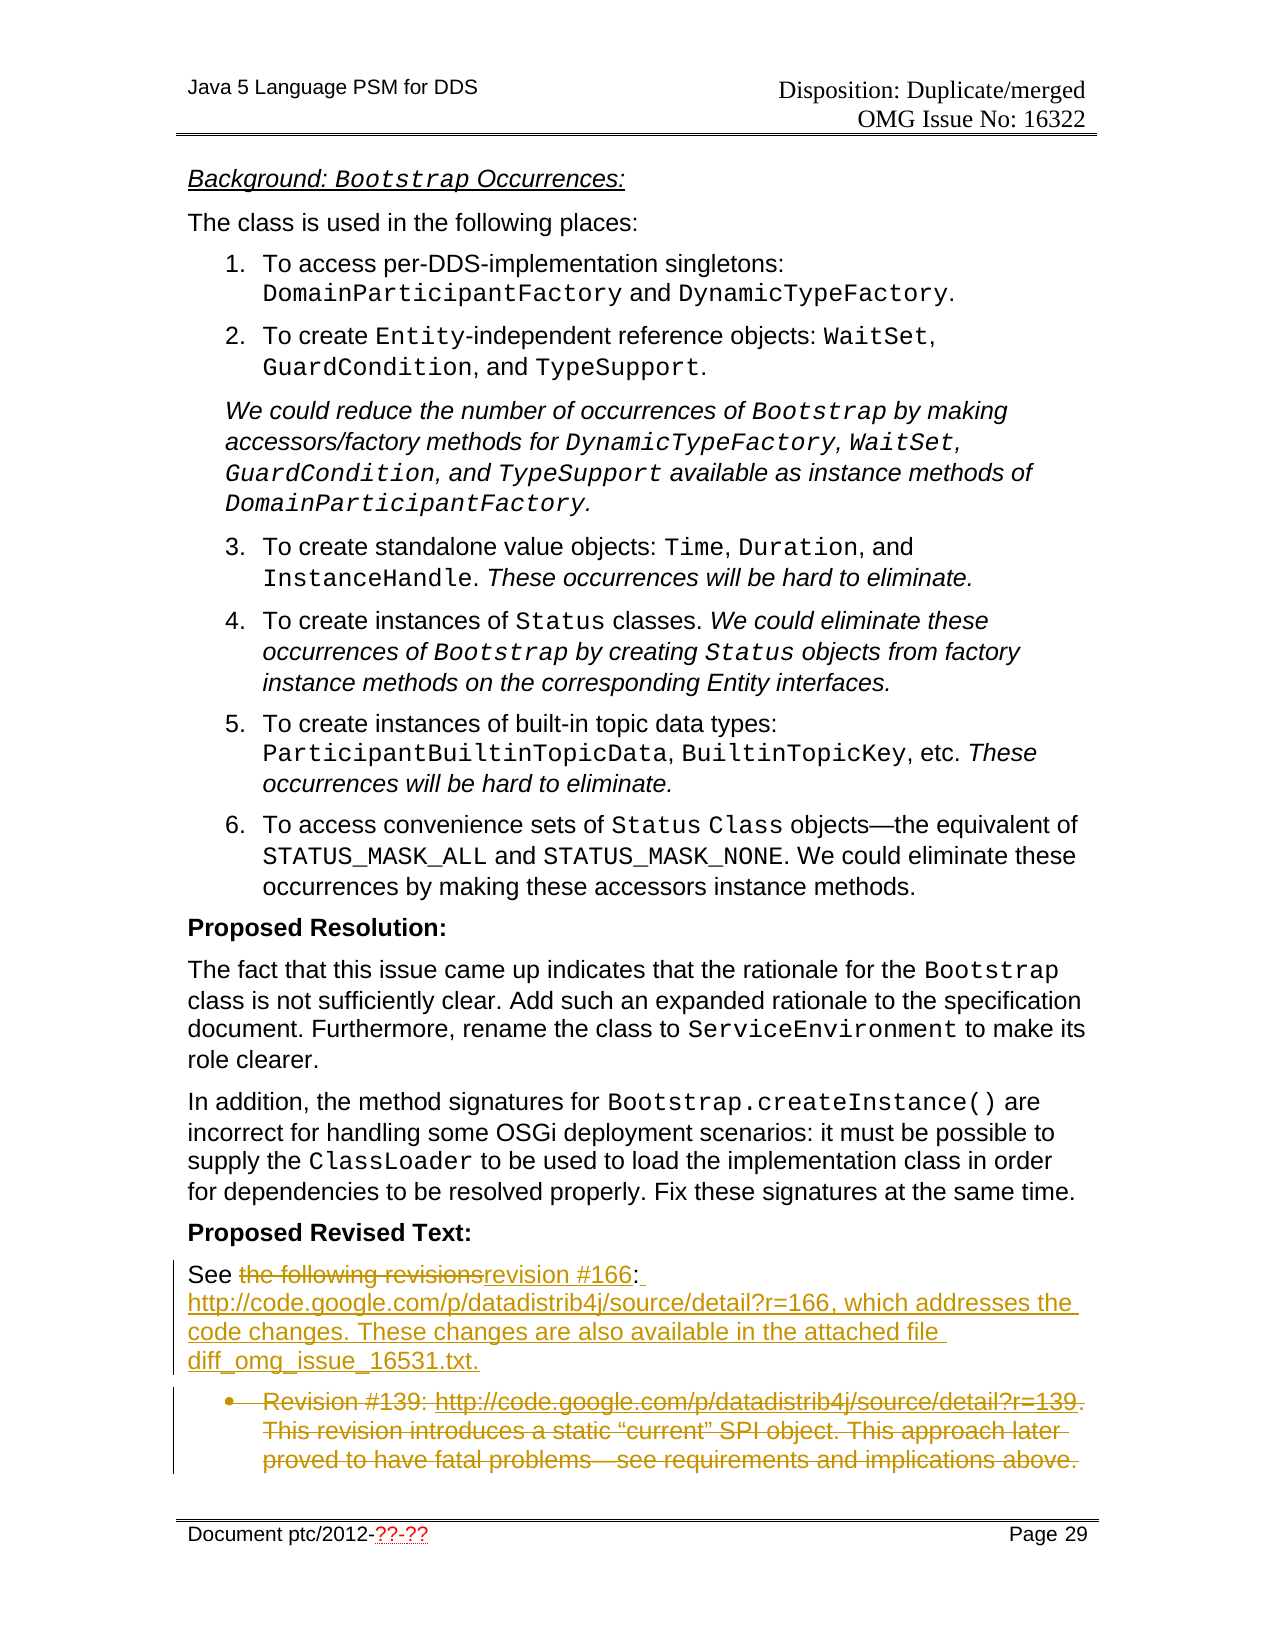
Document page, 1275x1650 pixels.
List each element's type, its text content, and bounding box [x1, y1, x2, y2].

list To create standalone value objects: Time, Duration, and InstanceHandle. These occurrences will be hard to eliminate. [225, 532, 1087, 594]
list To create instances of built-in topic data types: ParticipantBuiltinTopicData, BuiltinTopicKey, etc. These occurrences will be hard to eliminate. [225, 709, 1087, 798]
list To access convenience sets of Status Class objects—the equivalent of STATUS_MASK_ALL and STATUS_MASK_NONE. We could eliminate these occurrences by making these accessors instance methods. [225, 810, 1087, 901]
list To access per-DDS-implementation singletons: DomainParticipantFactory and DynamicTypeFactory. [225, 249, 1087, 309]
text See : [187, 1260, 1087, 1375]
text Proposed Resolution: [187, 913, 1087, 942]
list To create Entity-independent reference objects: WaitSet, GuardCondition, and TypeSupport. [225, 321, 1087, 383]
text We could reduce the number of occurrences of Bootstrap by making accessors/factory methods for DynamicTypeFactory, WaitSet, GuardCondition, and TypeSupport available as instance methods of DomainParticipantFactory. [225, 396, 1087, 519]
text The fact that this issue came up indicates that the rationale for the Bootstrap class is not sufficiently clear. Add such an expanded rationale to the specification document. Furthermore, rename the class to ServiceEnvironment to make its role clearer. [187, 955, 1087, 1074]
text Proposed Revised Text: [187, 1218, 1087, 1247]
text In addition, the method signatures for Bootstrap.createInstance() are incorrect for handling some OSGi deployment scenarios: it must be possible to supply the ClassLoader to be used to load the implementation class in order for dependencies to be resolved properly. Fix these signatures at the same time. [187, 1087, 1087, 1206]
list To create instances of Status classes. We could eliminate these occurrences of Bootstrap by creating Status objects from factory instance methods on the corresponding Entity interfaces. [225, 606, 1087, 697]
text The class is used in the following places: [187, 208, 1087, 237]
subtitle Background: Bootstrap Occurrences: [187, 164, 1087, 195]
